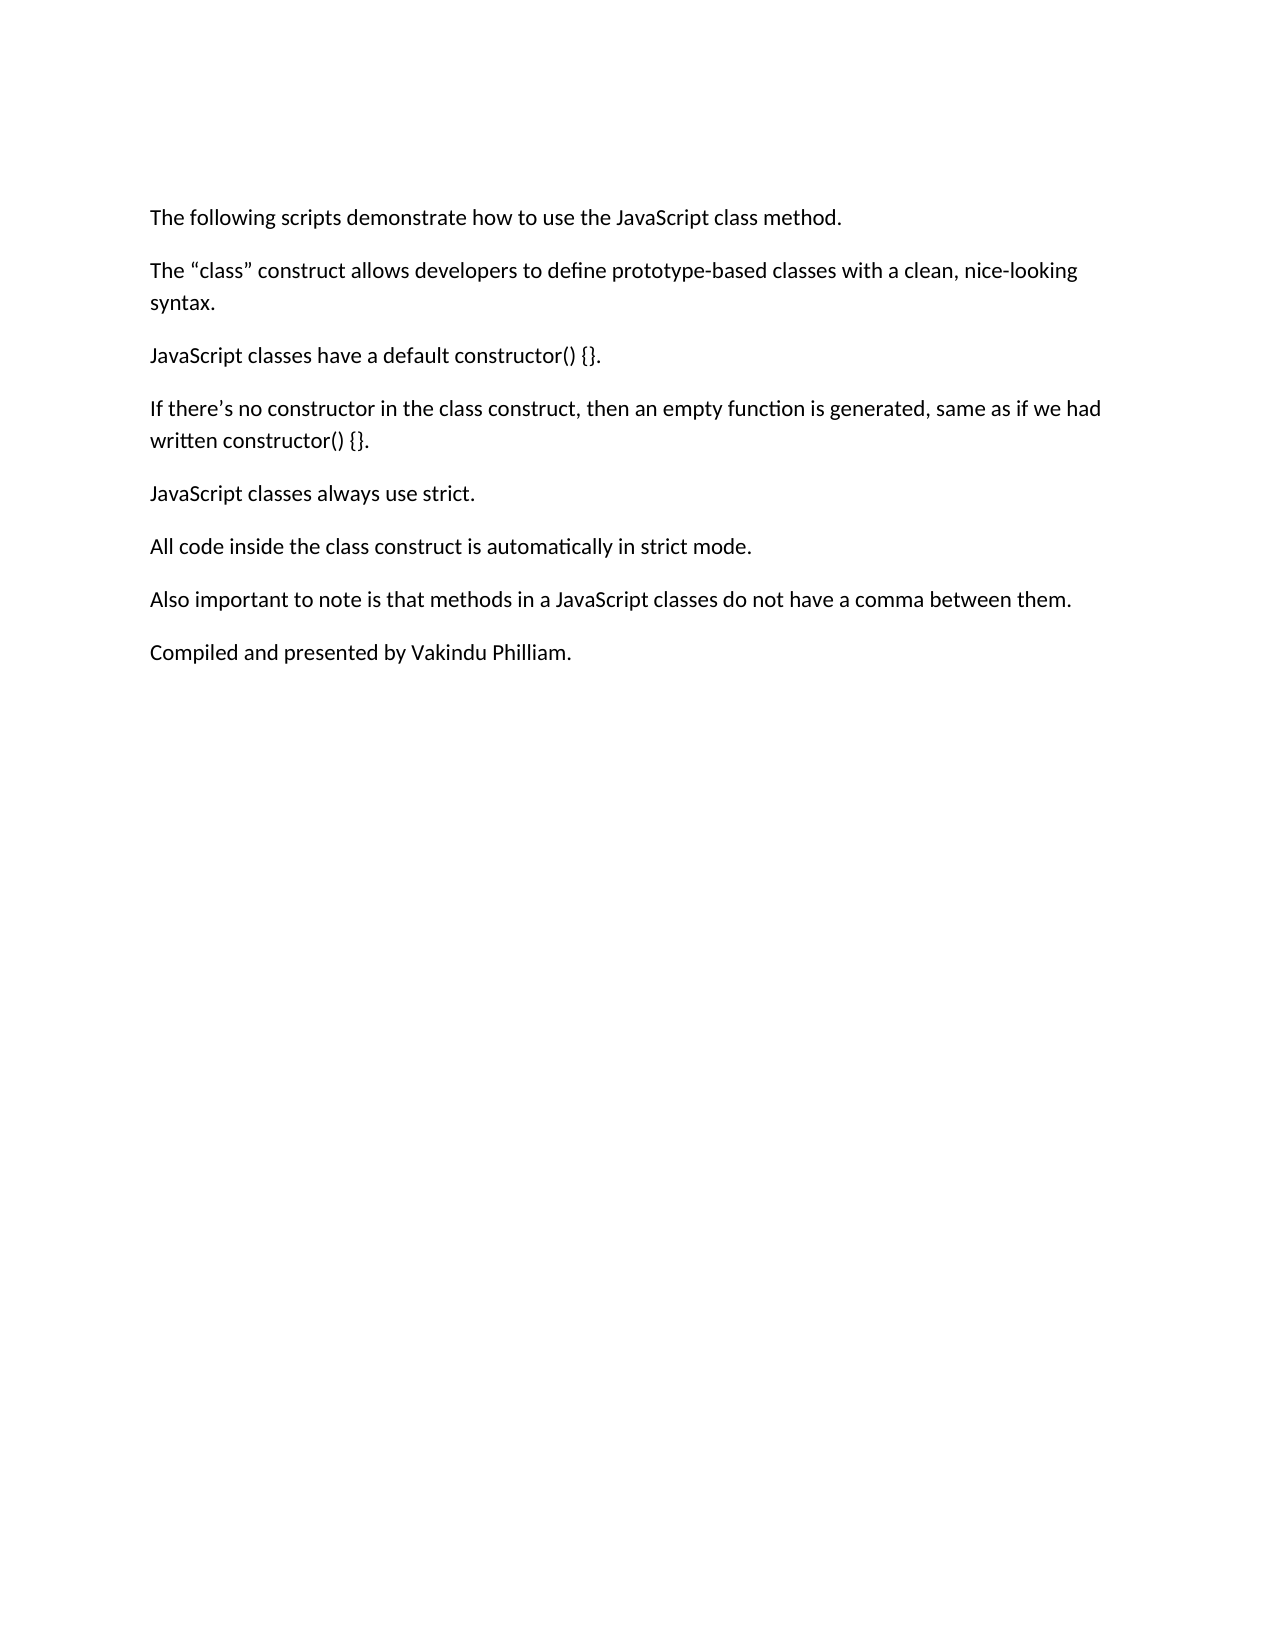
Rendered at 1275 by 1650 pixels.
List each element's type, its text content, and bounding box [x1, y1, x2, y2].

text The “class” construct allows developers to define prototype-based classes with a clean, nice-looking syntax. [150, 256, 1125, 316]
text JavaScript classes always use strict. [150, 479, 1125, 507]
text Compiled and presented by Vakindu Philliam. [150, 638, 1125, 667]
text The following scripts demonstrate how to use the JavaScript class method. [150, 203, 1125, 231]
text All code inside the class construct is automatically in strict mode. [150, 532, 1125, 561]
text JavaScript classes have a default constructor() {}. [150, 341, 1125, 369]
text If there’s no constructor in the class construct, then an empty function is generated, same as if we had written constructor() {}. [150, 394, 1125, 454]
text Also important to note is that methods in a JavaScript classes do not have a comma between them. [150, 586, 1125, 613]
